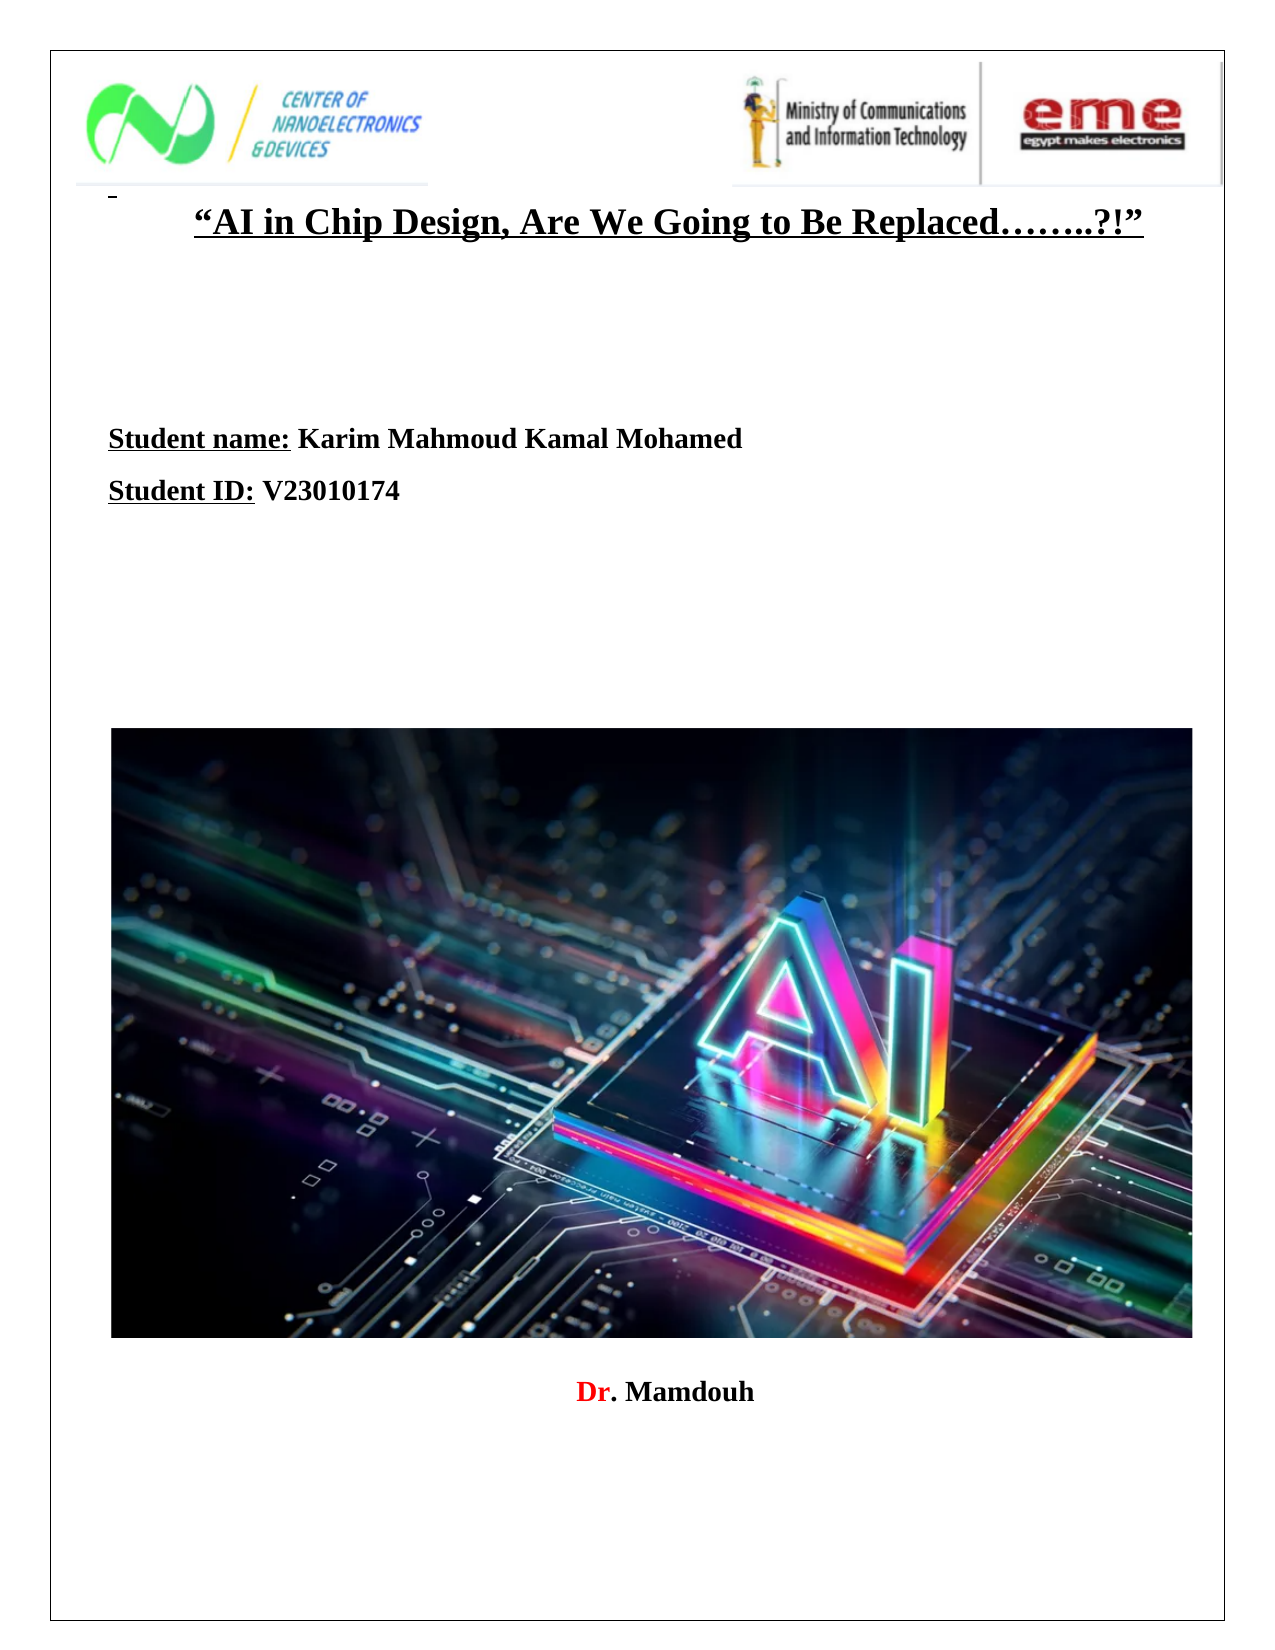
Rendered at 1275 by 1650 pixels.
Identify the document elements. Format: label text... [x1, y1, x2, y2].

text Student name: Karim Mahmoud Kamal Mohamed [108, 421, 1222, 454]
text Student ID: V23010174 [108, 473, 1222, 507]
picture [108, 727, 1193, 1337]
picture [721, 52, 1224, 187]
text “AI in Chip Design, Are We Going to Be Replaced……..?!” [108, 199, 1222, 242]
picture [51, 52, 456, 190]
